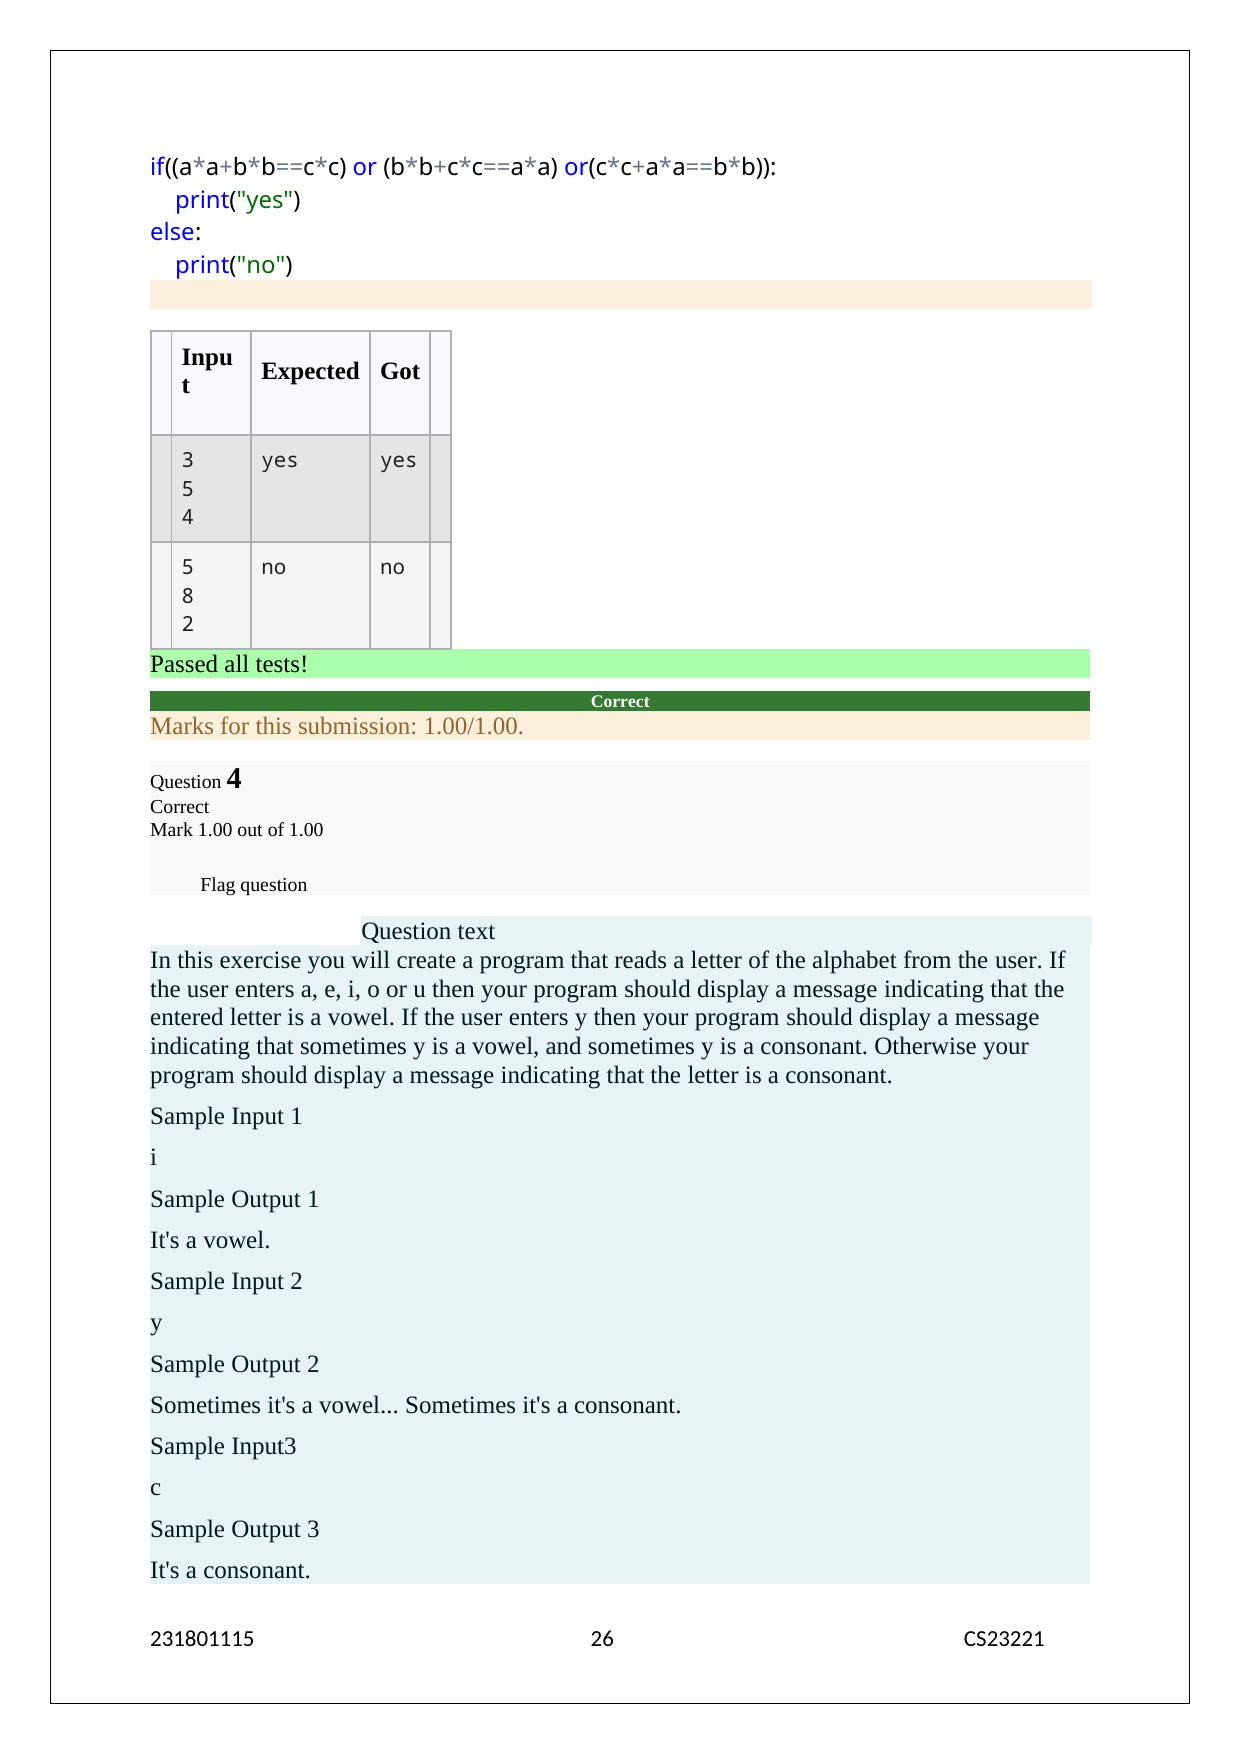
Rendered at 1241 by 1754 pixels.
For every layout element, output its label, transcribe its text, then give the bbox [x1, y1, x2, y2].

text Mark 1.00 out of 1.00 [150, 818, 1090, 841]
text Sample Output 1 [150, 1184, 1090, 1212]
text Question text [361, 916, 1092, 945]
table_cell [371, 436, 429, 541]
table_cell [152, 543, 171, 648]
text Sample Input3 [150, 1431, 1090, 1460]
text y [150, 1307, 1090, 1336]
text print("yes") [150, 183, 1090, 215]
text Sample Input 2 [150, 1266, 1090, 1295]
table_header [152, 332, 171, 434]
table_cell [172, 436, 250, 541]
text c [150, 1472, 1090, 1501]
text Correct [150, 795, 1090, 818]
text if((a*a+b*b==c*c) or (b*b+c*c==a*a) or(c*c+a*a==b*b)): [150, 150, 1090, 183]
text It's a consonant. [150, 1555, 1090, 1584]
text Passed all tests! [150, 649, 1090, 678]
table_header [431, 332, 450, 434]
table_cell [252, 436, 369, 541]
text It's a vowel. [150, 1225, 1090, 1254]
text Flag question [150, 841, 1090, 895]
text Marks for this submission: 1.00/1.00. [150, 711, 1090, 740]
text else: [150, 215, 1090, 248]
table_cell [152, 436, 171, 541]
text Sometimes it's a vowel... Sometimes it's a consonant. [150, 1390, 1090, 1419]
text Sample Input 1 [150, 1101, 1090, 1130]
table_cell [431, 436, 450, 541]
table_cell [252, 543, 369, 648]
text Sample Output 3 [150, 1514, 1090, 1542]
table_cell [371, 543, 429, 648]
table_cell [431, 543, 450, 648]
text i [150, 1142, 1090, 1171]
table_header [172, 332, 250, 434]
text Correct [150, 691, 1090, 711]
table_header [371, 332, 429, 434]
text Sample Output 2 [150, 1349, 1090, 1377]
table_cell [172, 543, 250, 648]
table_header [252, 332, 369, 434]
text Question 4 [150, 761, 1090, 795]
text print("no") [150, 248, 1090, 280]
text In this exercise you will create a program that reads a letter of the alphabet from the user. If the user enters a, e, i, o or u then your program should display a message indicating that the entered letter is a vowel. If the user enters y then your program should display a message indicating that sometimes y is a vowel, and sometimes y is a consonant. Otherwise your program should display a message indicating that the letter is a consonant. [150, 945, 1090, 1089]
